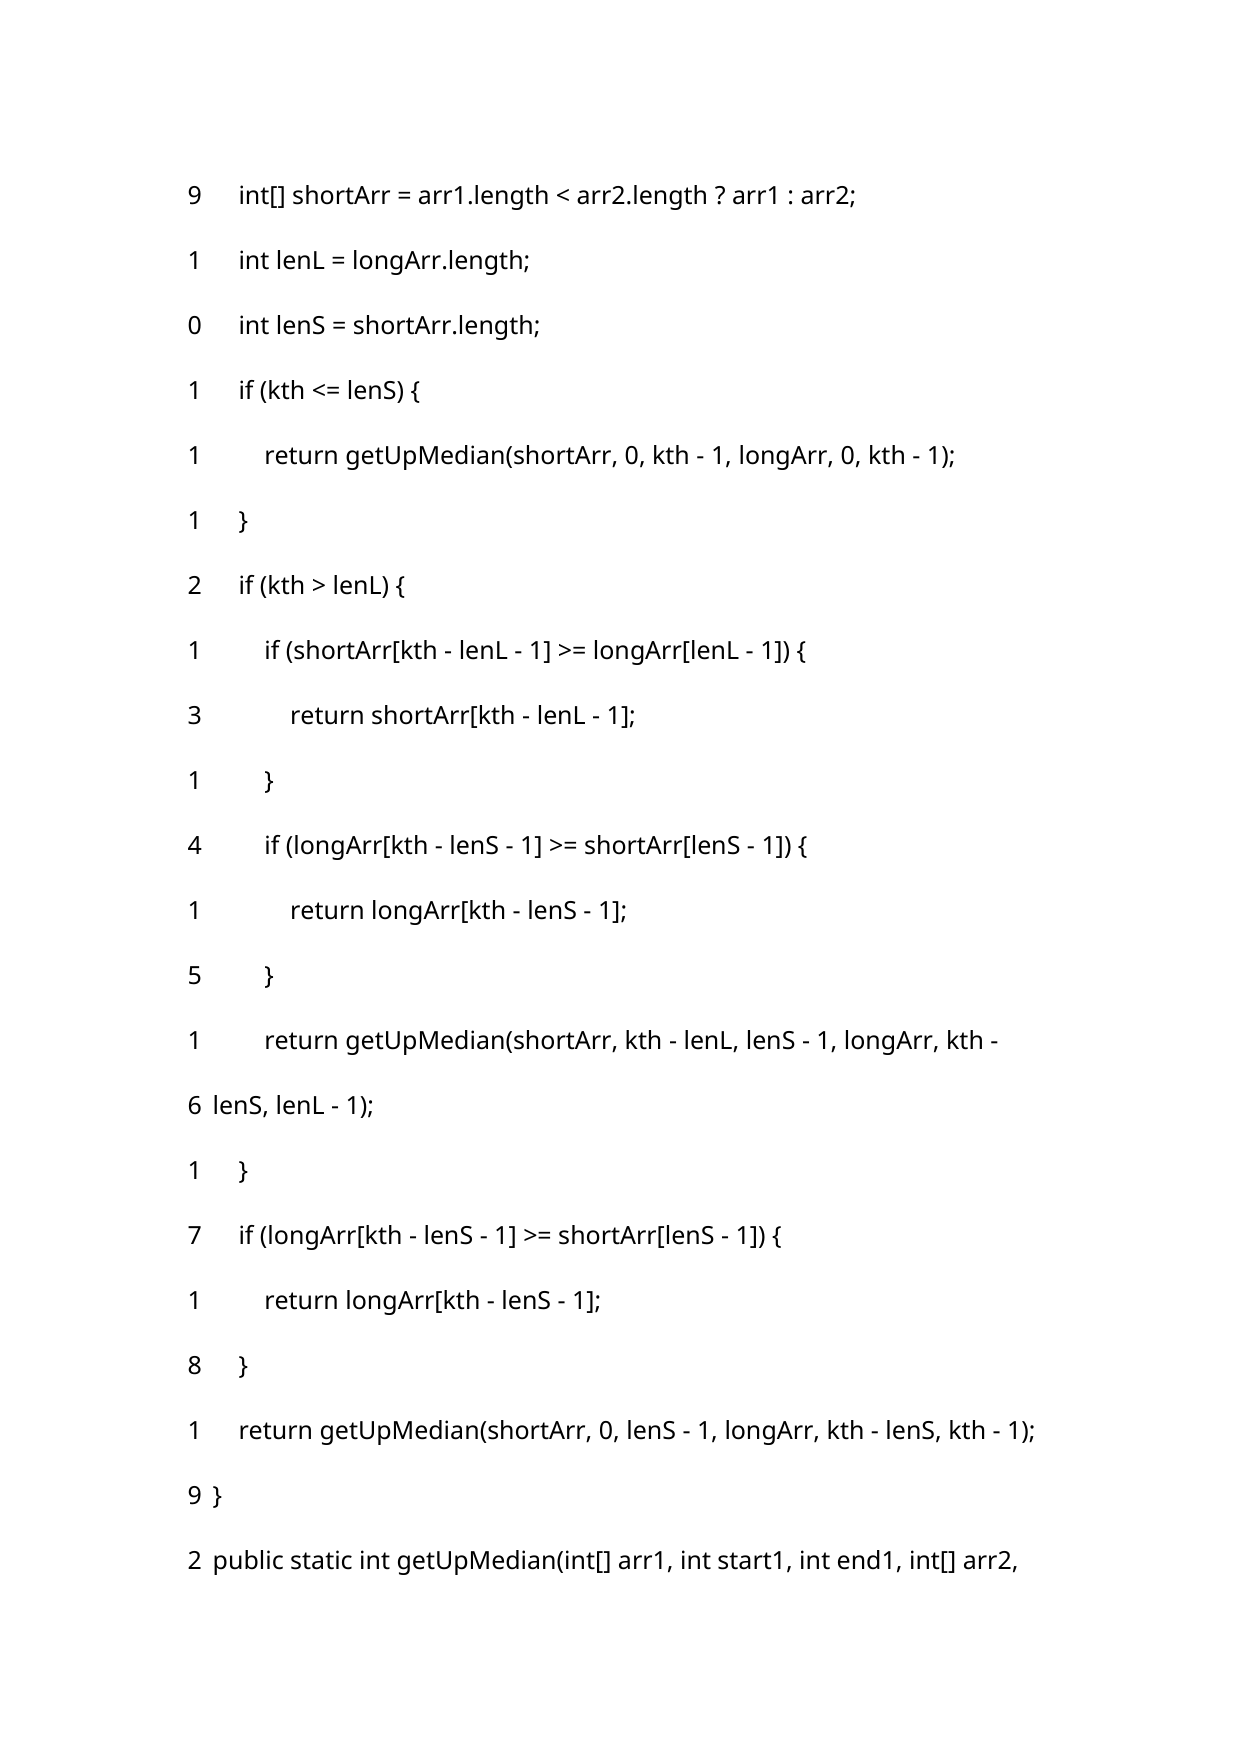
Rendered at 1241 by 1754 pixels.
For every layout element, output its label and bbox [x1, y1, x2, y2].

table_header [213, 162, 1053, 1592]
table_header [188, 162, 212, 1592]
